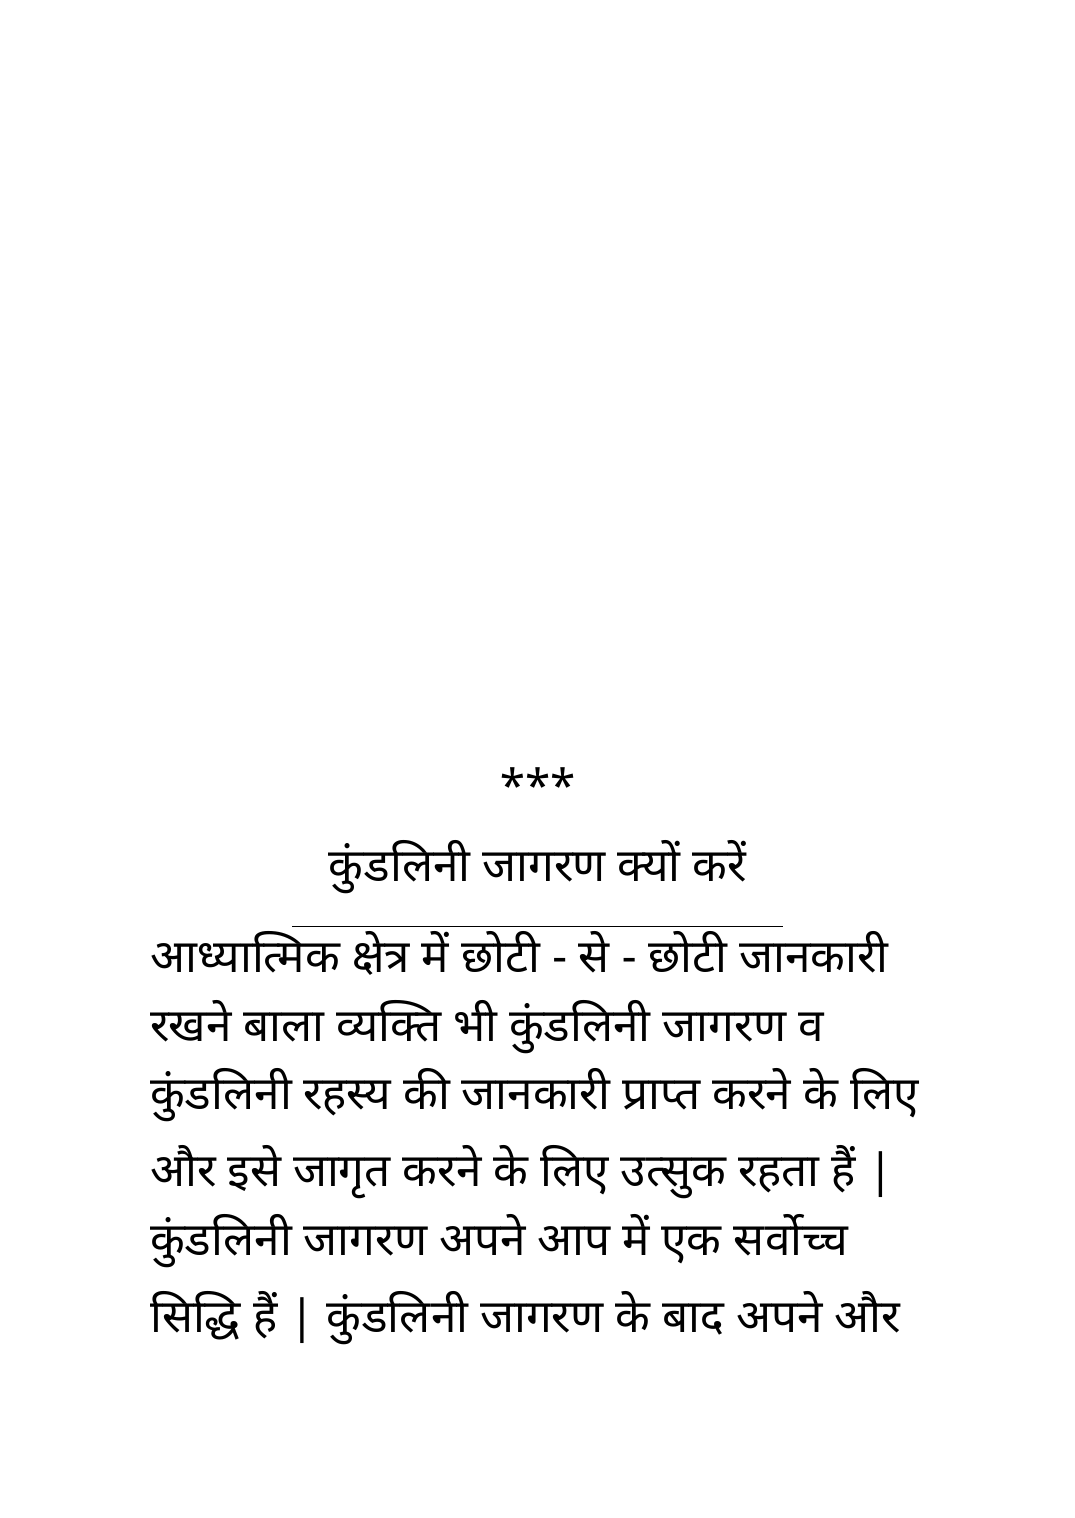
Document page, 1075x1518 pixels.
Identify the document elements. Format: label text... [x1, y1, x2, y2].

text कुंडलिनी जागरण क्यों करें [150, 840, 925, 900]
text *** [150, 754, 925, 816]
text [150, 923, 925, 1351]
